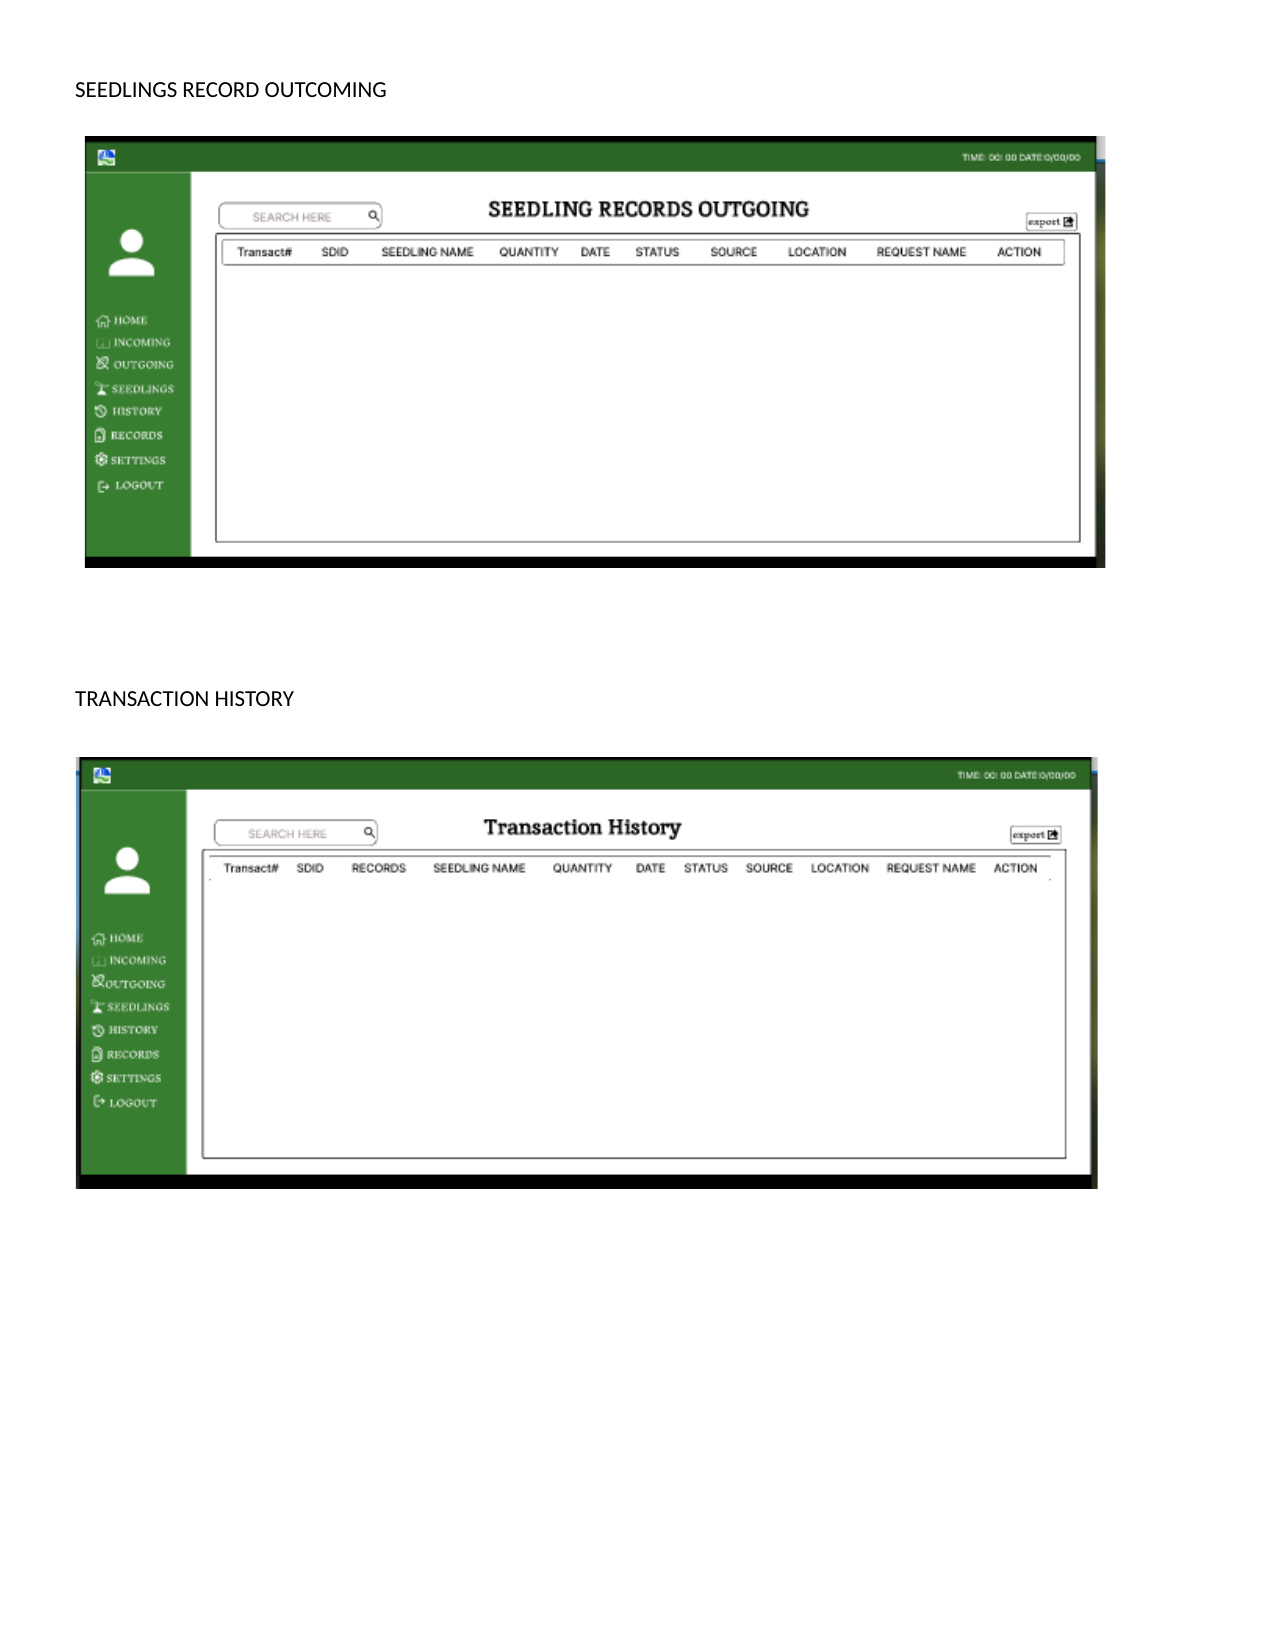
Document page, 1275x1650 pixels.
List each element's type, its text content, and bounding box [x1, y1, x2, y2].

picture [75, 757, 1098, 1189]
picture [84, 136, 1106, 568]
text TRANSACTION HISTORY [75, 684, 1200, 712]
text SEEDLINGS RECORD OUTCOMING [75, 75, 1200, 103]
